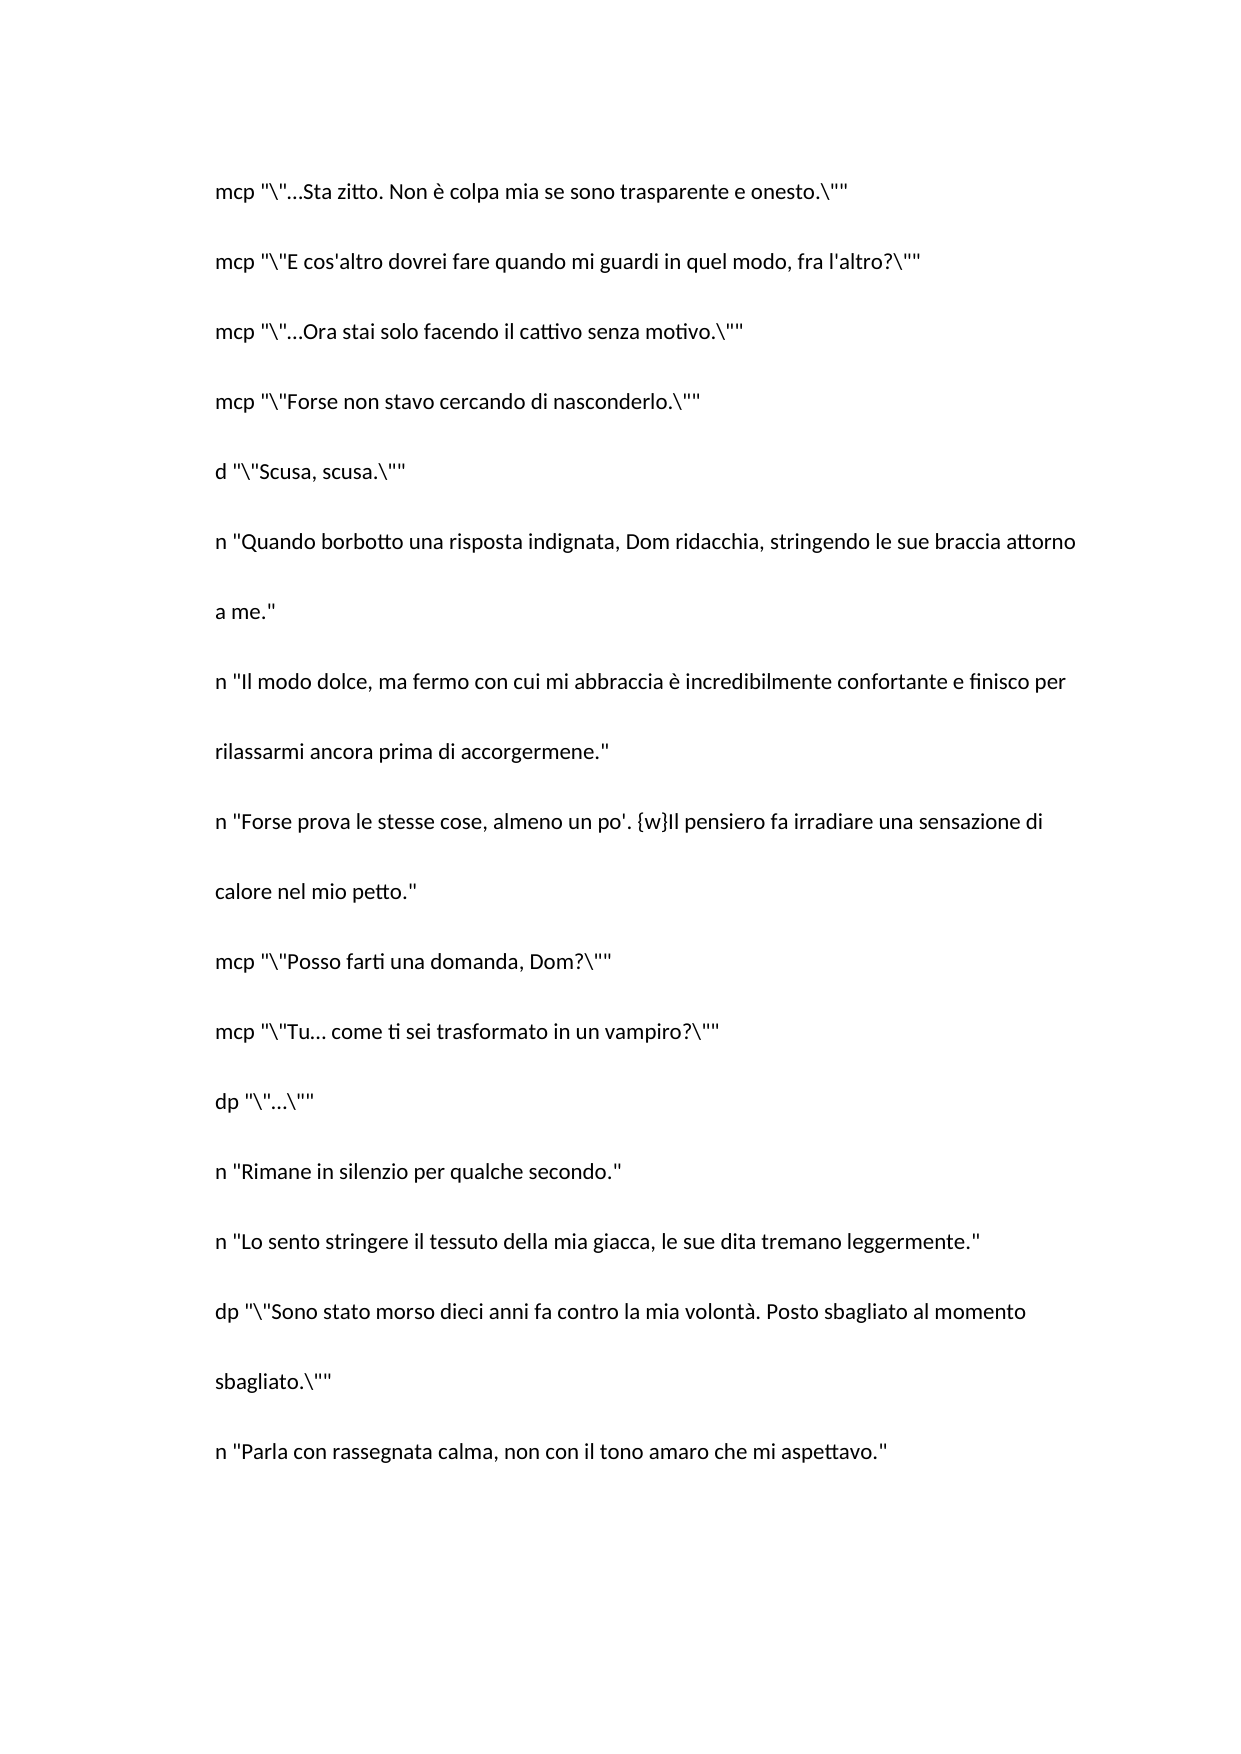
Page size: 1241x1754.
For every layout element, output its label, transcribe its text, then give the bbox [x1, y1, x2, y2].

text n "Quando borbotto una risposta indignata, Dom ridacchia, stringendo le sue braccia attorno a me." [215, 527, 1092, 625]
text mcp "\"…Sta zitto. Non è colpa mia se sono trasparente e onesto.\"" [215, 177, 1092, 205]
text dp "\"Sono stato morso dieci anni fa contro la mia volontà. Posto sbagliato al momento sbagliato.\"" [215, 1297, 1092, 1395]
text mcp "\"…Ora stai solo facendo il cattivo senza motivo.\"" [215, 317, 1092, 345]
text n "Rimane in silenzio per qualche secondo." [215, 1157, 1092, 1185]
text dp "\"…\"" [215, 1087, 1092, 1115]
text mcp "\"Forse non stavo cercando di nasconderlo.\"" [215, 387, 1092, 415]
text mcp "\"Tu… come ti sei trasformato in un vampiro?\"" [215, 1017, 1092, 1045]
text mcp "\"E cos'altro dovrei fare quando mi guardi in quel modo, fra l'altro?\"" [215, 247, 1092, 275]
text n "Il modo dolce, ma fermo con cui mi abbraccia è incredibilmente confortante e finisco per rilassarmi ancora prima di accorgermene." [215, 667, 1092, 765]
text d "\"Scusa, scusa.\"" [215, 457, 1092, 485]
text n "Forse prova le stesse cose, almeno un po'. {w}Il pensiero fa irradiare una sensazione di calore nel mio petto." [215, 807, 1092, 905]
text mcp "\"Posso farti una domanda, Dom?\"" [215, 947, 1092, 975]
text n "Lo sento stringere il tessuto della mia giacca, le sue dita tremano leggermente." [215, 1227, 1092, 1255]
text n "Parla con rassegnata calma, non con il tono amaro che mi aspettavo." [215, 1437, 1092, 1465]
